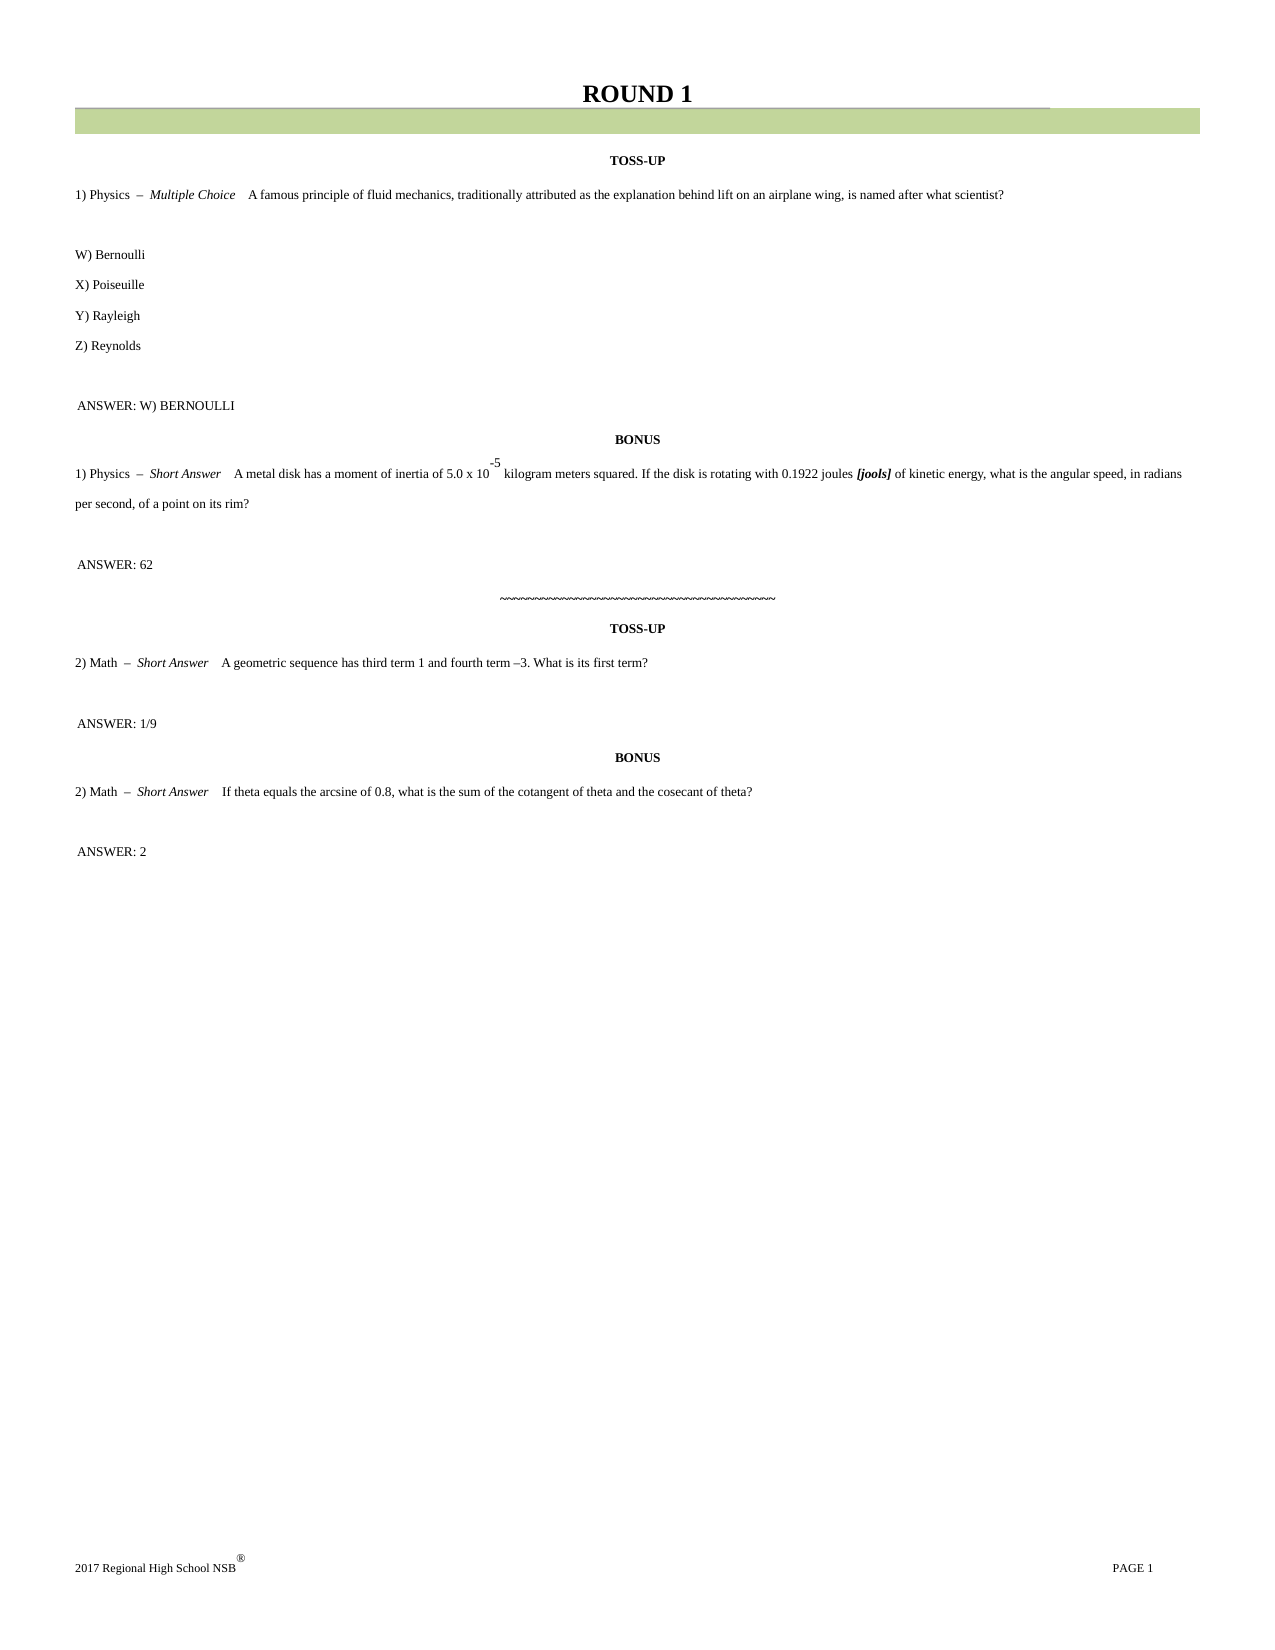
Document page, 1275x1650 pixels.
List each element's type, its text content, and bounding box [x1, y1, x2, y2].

text 2) Math – Short Answer If theta equals the arcsine of 0.8, what is the sum of the cotangent of theta and the cosecant of theta? [75, 773, 1200, 799]
text TOSS-UP [75, 610, 1200, 637]
text Y) Rayleigh [75, 297, 1200, 323]
text 2) Math – Short Answer A geometric sequence has third term 1 and fourth term –3. What is its first term? [75, 644, 1200, 671]
text ROUND 1 [75, 79, 1200, 108]
text ANSWER: 2 [77, 833, 1200, 859]
text 1) Physics – Multiple Choice A famous principle of fluid mechanics, traditionally attributed as the explanation behind lift on an airplane wing, is named after what scientist? [75, 176, 1200, 202]
text Z) Reynolds [75, 327, 1200, 353]
text ANSWER: 1/9 [77, 705, 1200, 731]
text TOSS-UP [75, 142, 1200, 168]
text X) Poiseuille [75, 266, 1200, 293]
text W) Bernoulli [75, 236, 1200, 262]
text ANSWER: W) BERNOULLI [77, 387, 1200, 413]
text ~~~~~~~~~~~~~~~~~~~~~~~~~~~~~~~~~~~~~~~~ [75, 580, 1200, 606]
text 1) Physics – Short Answer A metal disk has a moment of inertia of 5.0 x 10-5 kilogram meters squared. If the disk is rotating with 0.1922 joules [jools] of kinetic energy, what is the angular speed, in radians per second, of a point on its rim? [75, 455, 1200, 512]
text ANSWER: 62 [77, 546, 1200, 572]
text BONUS [75, 739, 1200, 765]
text BONUS [75, 421, 1200, 448]
